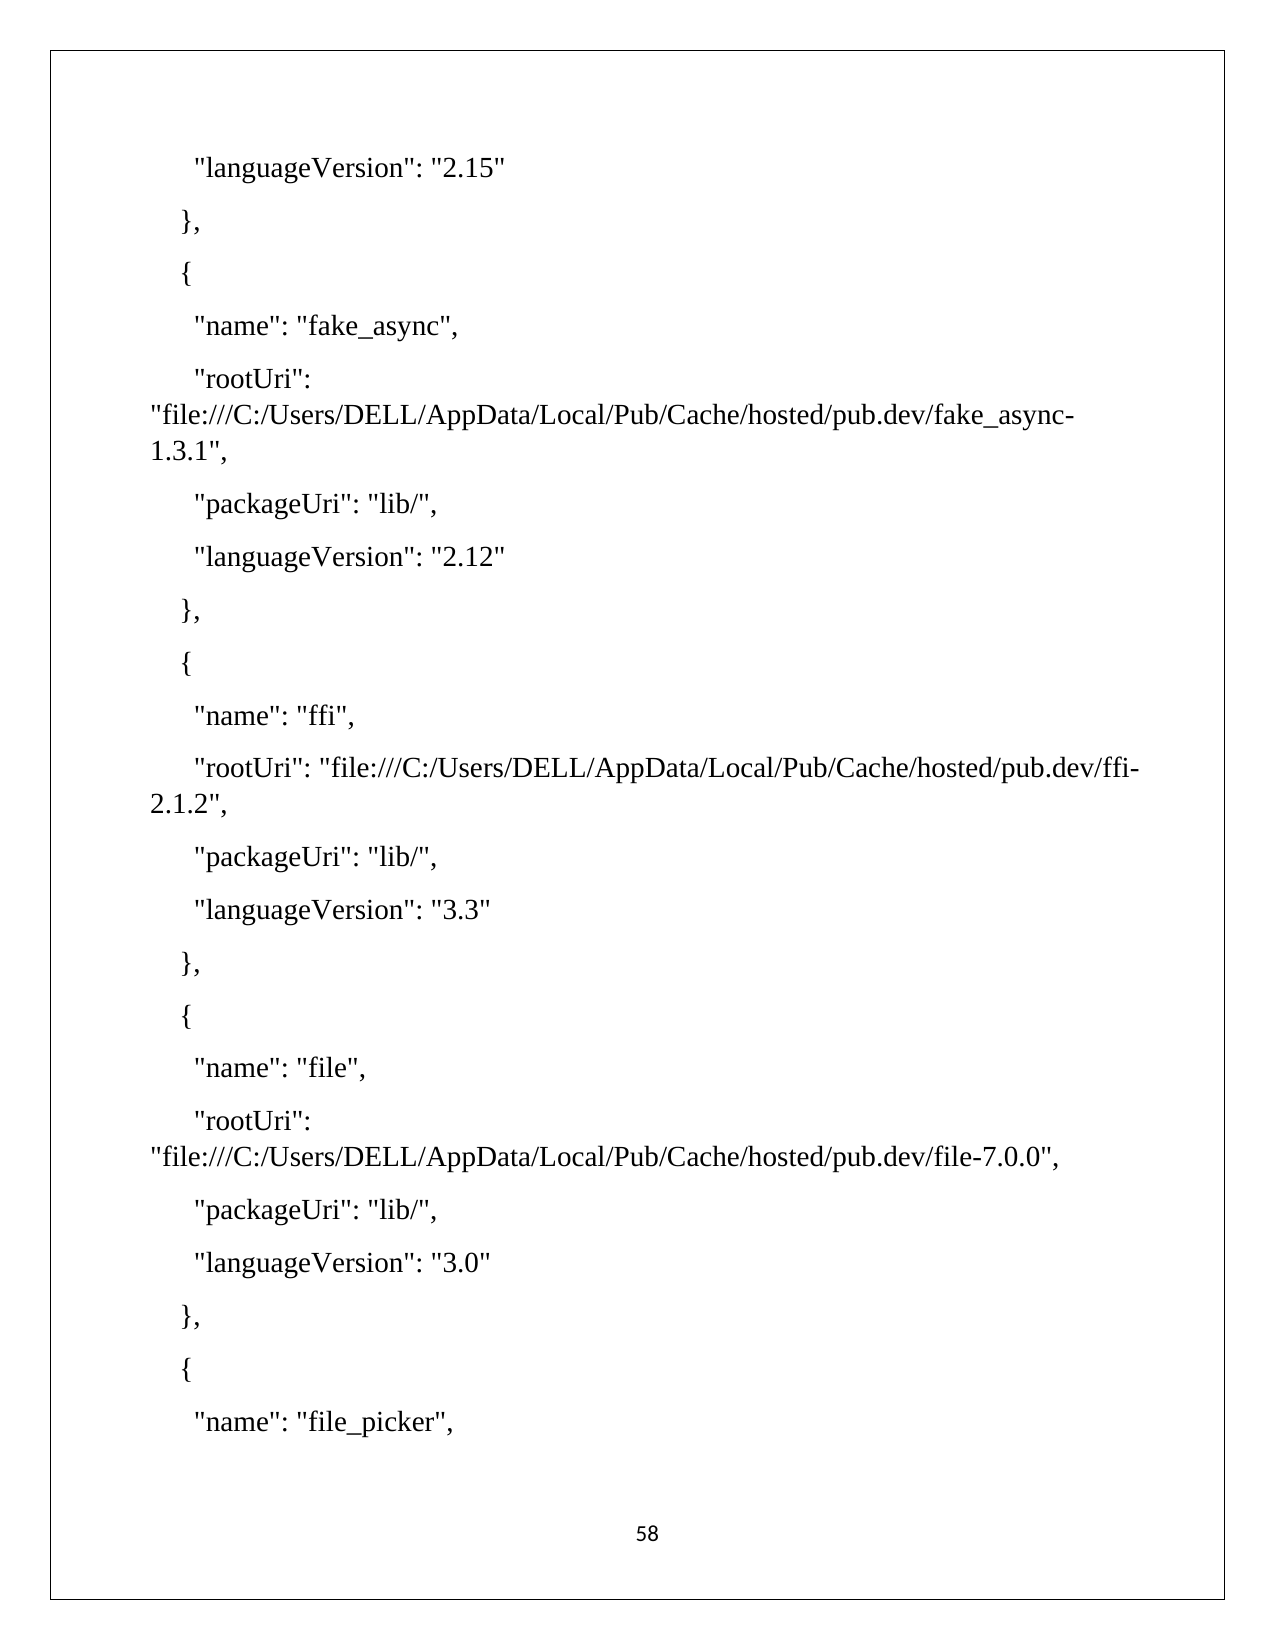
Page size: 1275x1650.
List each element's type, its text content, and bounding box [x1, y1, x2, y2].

text "rootUri": "file:///C:/Users/DELL/AppData/Local/Pub/Cache/hosted/pub.dev/fake_async-1.3.1", [150, 361, 1144, 467]
text "name": "file_picker", [150, 1404, 1144, 1437]
text "rootUri": "file:///C:/Users/DELL/AppData/Local/Pub/Cache/hosted/pub.dev/ffi-2.1.2", [150, 750, 1144, 820]
text { [150, 256, 1144, 289]
text "name": "ffi", [150, 698, 1144, 731]
text "rootUri": "file:///C:/Users/DELL/AppData/Local/Pub/Cache/hosted/pub.dev/file-7.0.0", [150, 1103, 1144, 1173]
text { [150, 645, 1144, 678]
text { [150, 998, 1144, 1031]
text }, [150, 945, 1144, 978]
text "name": "file", [150, 1051, 1144, 1084]
text "name": "fake_async", [150, 308, 1144, 342]
text { [150, 1351, 1144, 1384]
text "languageVersion": "3.0" [150, 1245, 1144, 1279]
text "packageUri": "lib/", [150, 839, 1144, 873]
text }, [150, 1298, 1144, 1332]
text }, [150, 203, 1144, 236]
text "languageVersion": "2.12" [150, 539, 1144, 573]
text }, [150, 592, 1144, 626]
text "languageVersion": "3.3" [150, 892, 1144, 926]
text "packageUri": "lib/", [150, 1192, 1144, 1226]
text "languageVersion": "2.15" [150, 150, 1144, 183]
text "packageUri": "lib/", [150, 486, 1144, 520]
